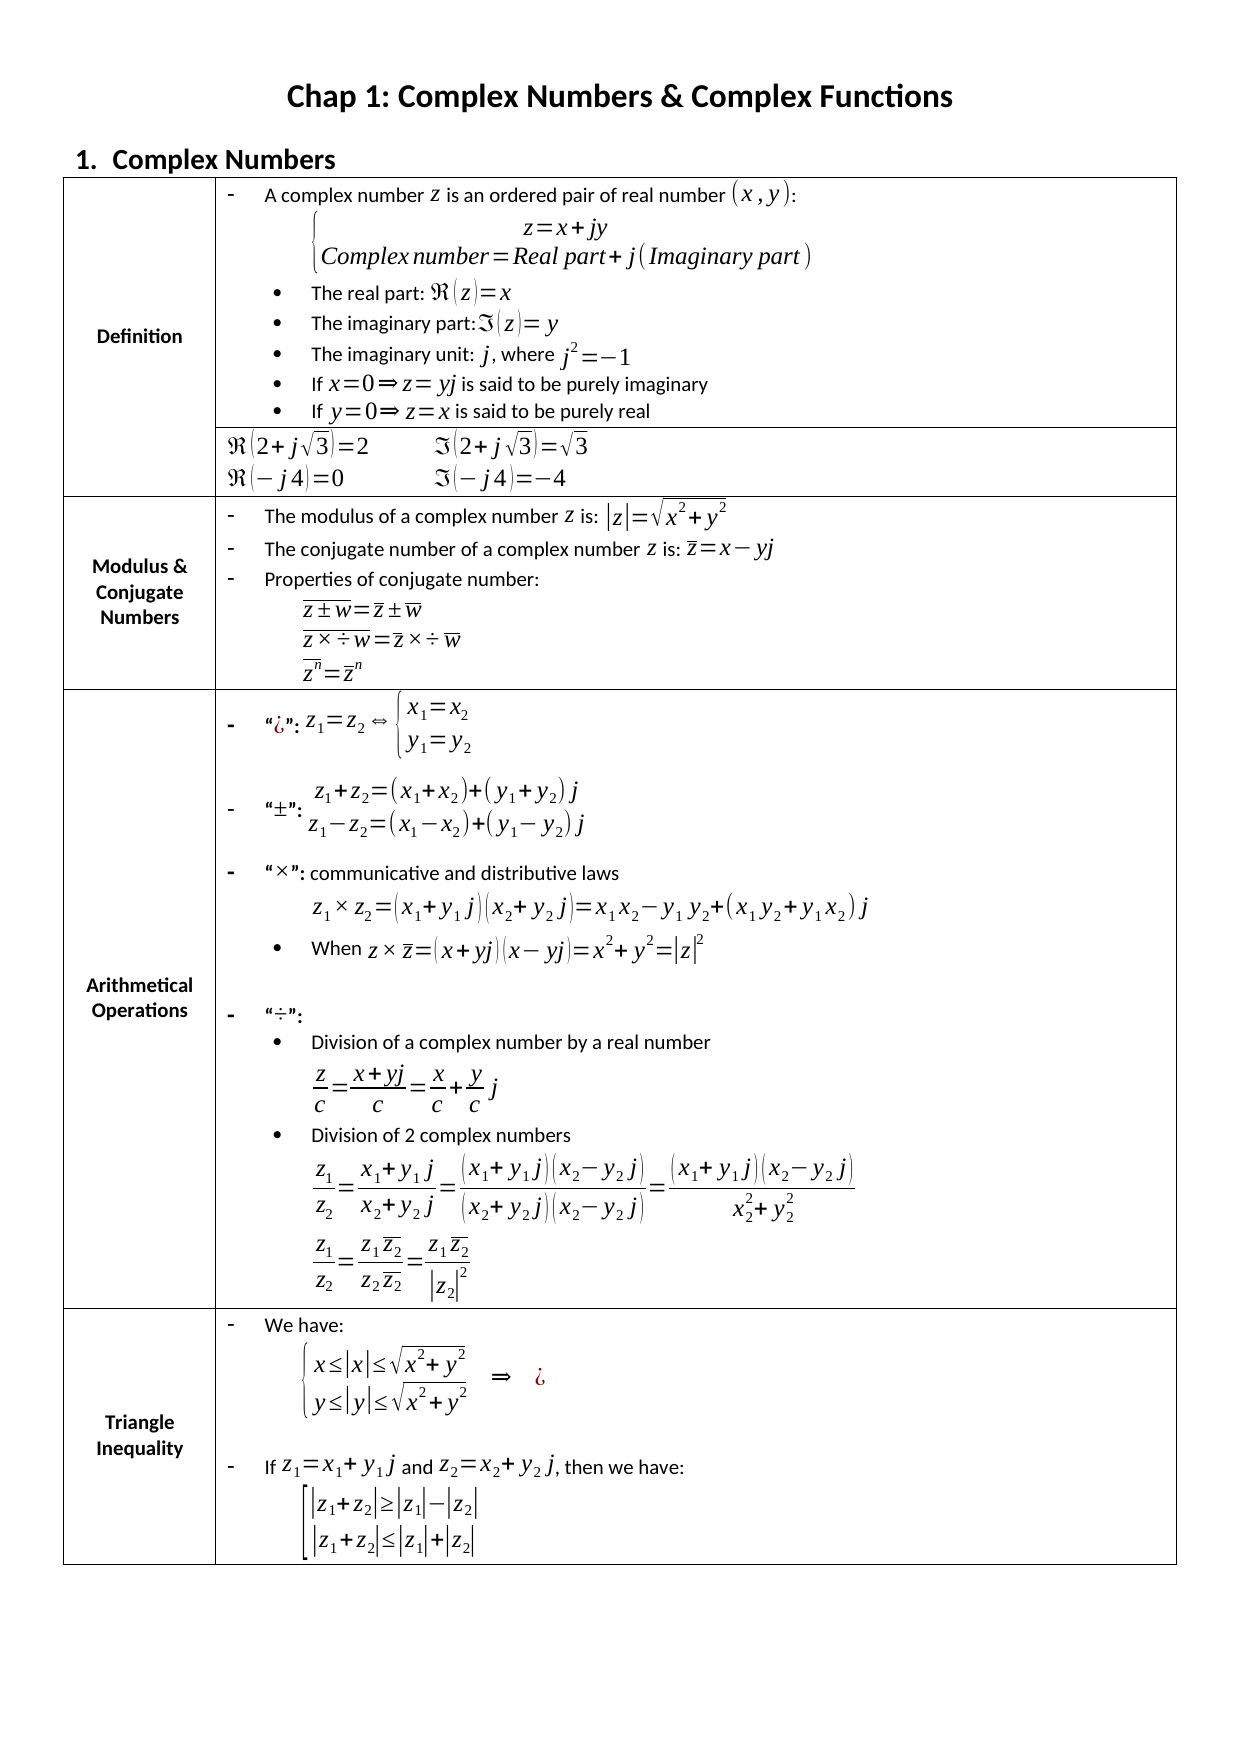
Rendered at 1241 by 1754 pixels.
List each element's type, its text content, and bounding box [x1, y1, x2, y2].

table_cell Triangle Inequality [64, 1309, 215, 1563]
table_cell “”: “”: “”: communicative and distributive laws When “”: Division of a complex number by a real number Division of 2 complex numbers [216, 690, 1176, 1308]
table_header Definition [64, 178, 215, 496]
table_header A complex number is an ordered pair of real number : The real part: The imaginary part: The imaginary unit: , where If is said to be purely imaginary If is said to be purely real [216, 178, 1176, 427]
table_cell Modulus & Conjugate Numbers [64, 497, 215, 688]
list Complex Numbers [75, 141, 1165, 177]
text Chap 1: Complex Numbers & Complex Functions [75, 75, 1165, 116]
table_cell The modulus of a complex number is: The conjugate number of a complex number is: Properties of conjugate number: [216, 497, 1176, 688]
table_cell [216, 428, 422, 496]
table_cell We have: If and , then we have: [216, 1309, 1176, 1563]
table_cell Arithmetical Operations [64, 690, 215, 1308]
table_cell [422, 428, 1176, 496]
